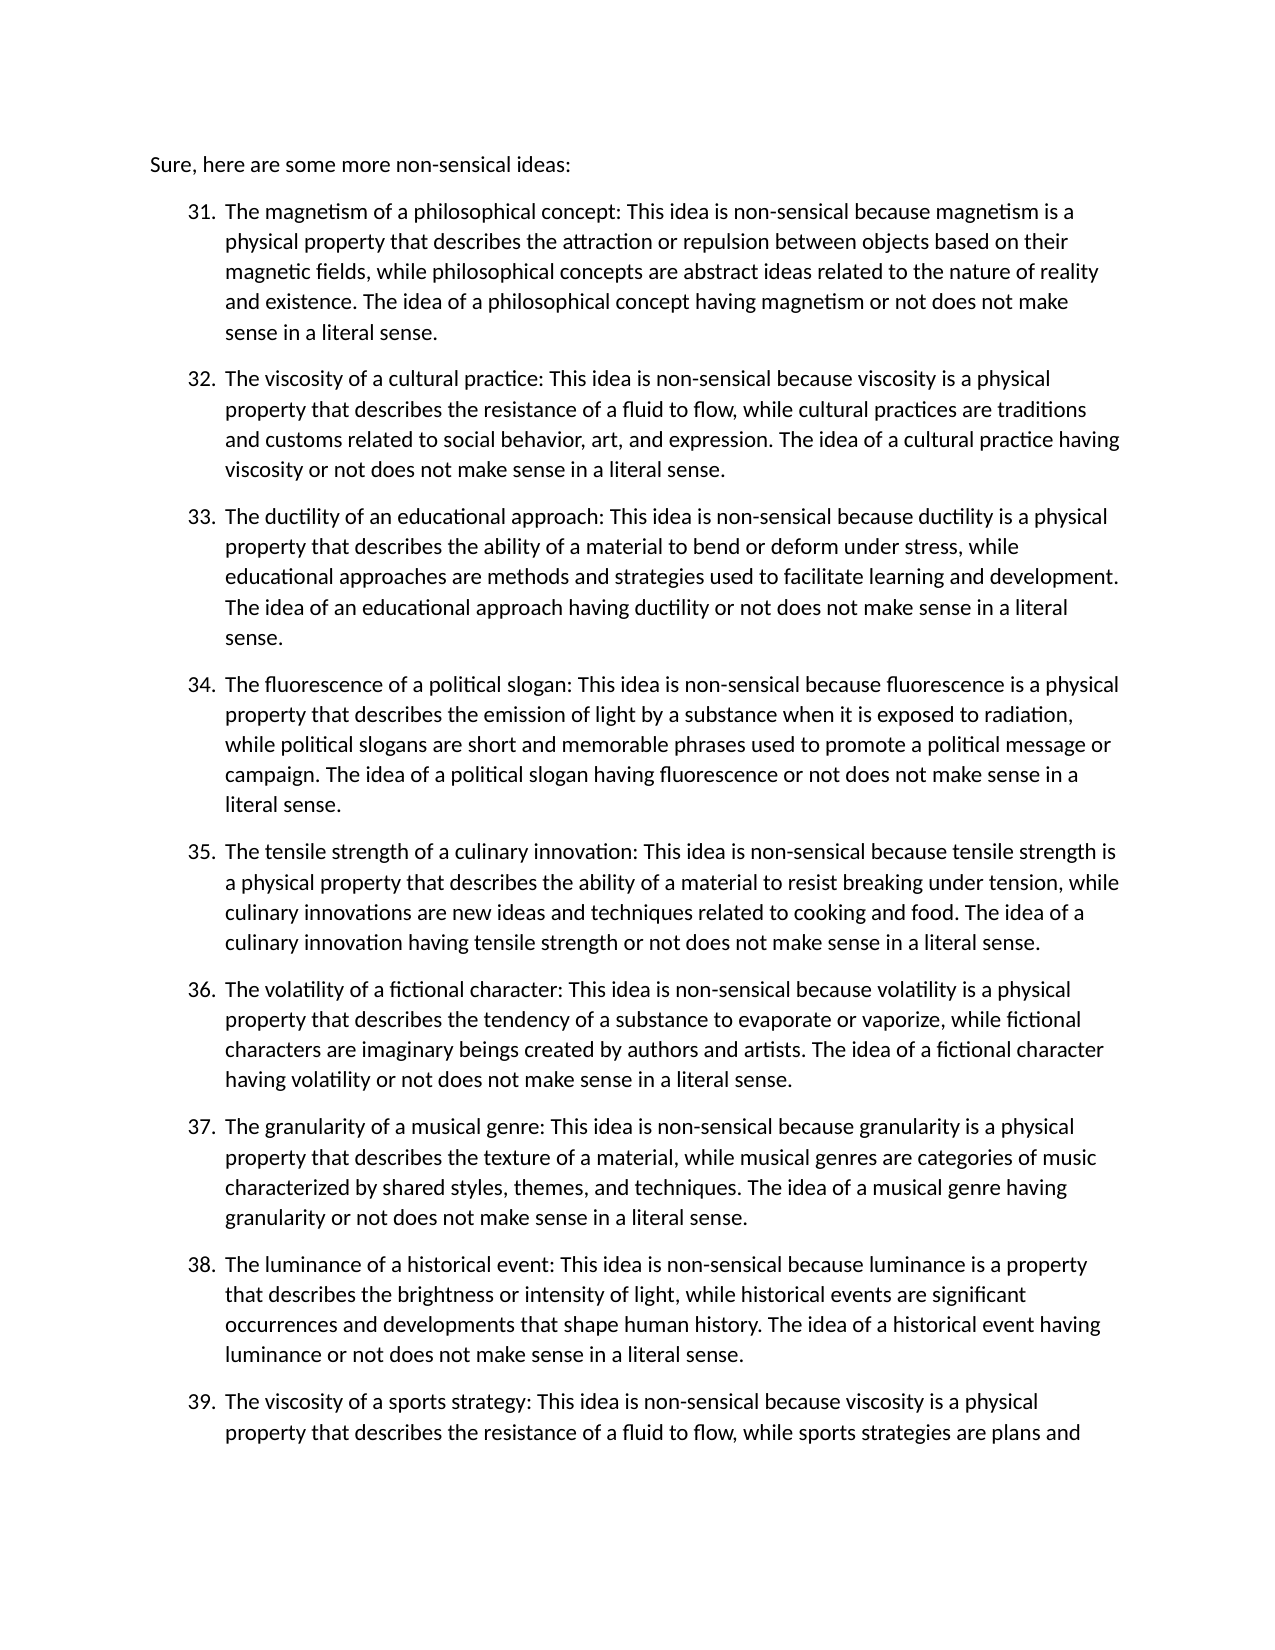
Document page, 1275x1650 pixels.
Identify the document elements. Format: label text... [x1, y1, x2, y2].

text Sure, here are some more non-sensical ideas: [150, 150, 1125, 178]
list The viscosity of a cultural practice: This idea is non-sensical because viscosity is a physical property that describes the resistance of a fluid to flow, while cultural practices are traditions and customs related to social behavior, art, and expression. The idea of a cultural practice having viscosity or not does not make sense in a literal sense. [187, 364, 1125, 483]
list The ductility of an educational approach: This idea is non-sensical because ductility is a physical property that describes the ability of a material to bend or deform under stress, while educational approaches are methods and strategies used to facilitate learning and development. The idea of an educational approach having ductility or not does not make sense in a literal sense. [187, 502, 1125, 651]
list The tensile strength of a culinary innovation: This idea is non-sensical because tensile strength is a physical property that describes the ability of a material to resist breaking under tension, while culinary innovations are new ideas and techniques related to cooking and food. The idea of a culinary innovation having tensile strength or not does not make sense in a literal sense. [187, 837, 1125, 956]
list The granularity of a musical genre: This idea is non-sensical because granularity is a physical property that describes the texture of a material, while musical genres are categories of music characterized by shared styles, themes, and techniques. The idea of a musical genre having granularity or not does not make sense in a literal sense. [187, 1112, 1125, 1231]
list The luminance of a historical event: This idea is non-sensical because luminance is a property that describes the brightness or intensity of light, while historical events are significant occurrences and developments that shape human history. The idea of a historical event having luminance or not does not make sense in a literal sense. [187, 1250, 1125, 1369]
list The magnetism of a philosophical concept: This idea is non-sensical because magnetism is a physical property that describes the attraction or repulsion between objects based on their magnetic fields, while philosophical concepts are abstract ideas related to the nature of reality and existence. The idea of a philosophical concept having magnetism or not does not make sense in a literal sense. [187, 197, 1125, 346]
list The fluorescence of a political slogan: This idea is non-sensical because fluorescence is a physical property that describes the emission of light by a substance when it is exposed to radiation, while political slogans are short and memorable phrases used to promote a political message or campaign. The idea of a political slogan having fluorescence or not does not make sense in a literal sense. [187, 670, 1125, 819]
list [187, 1387, 1125, 1446]
list The volatility of a fictional character: This idea is non-sensical because volatility is a physical property that describes the tendency of a substance to evaporate or vaporize, while fictional characters are imaginary beings created by authors and artists. The idea of a fictional character having volatility or not does not make sense in a literal sense. [187, 975, 1125, 1094]
